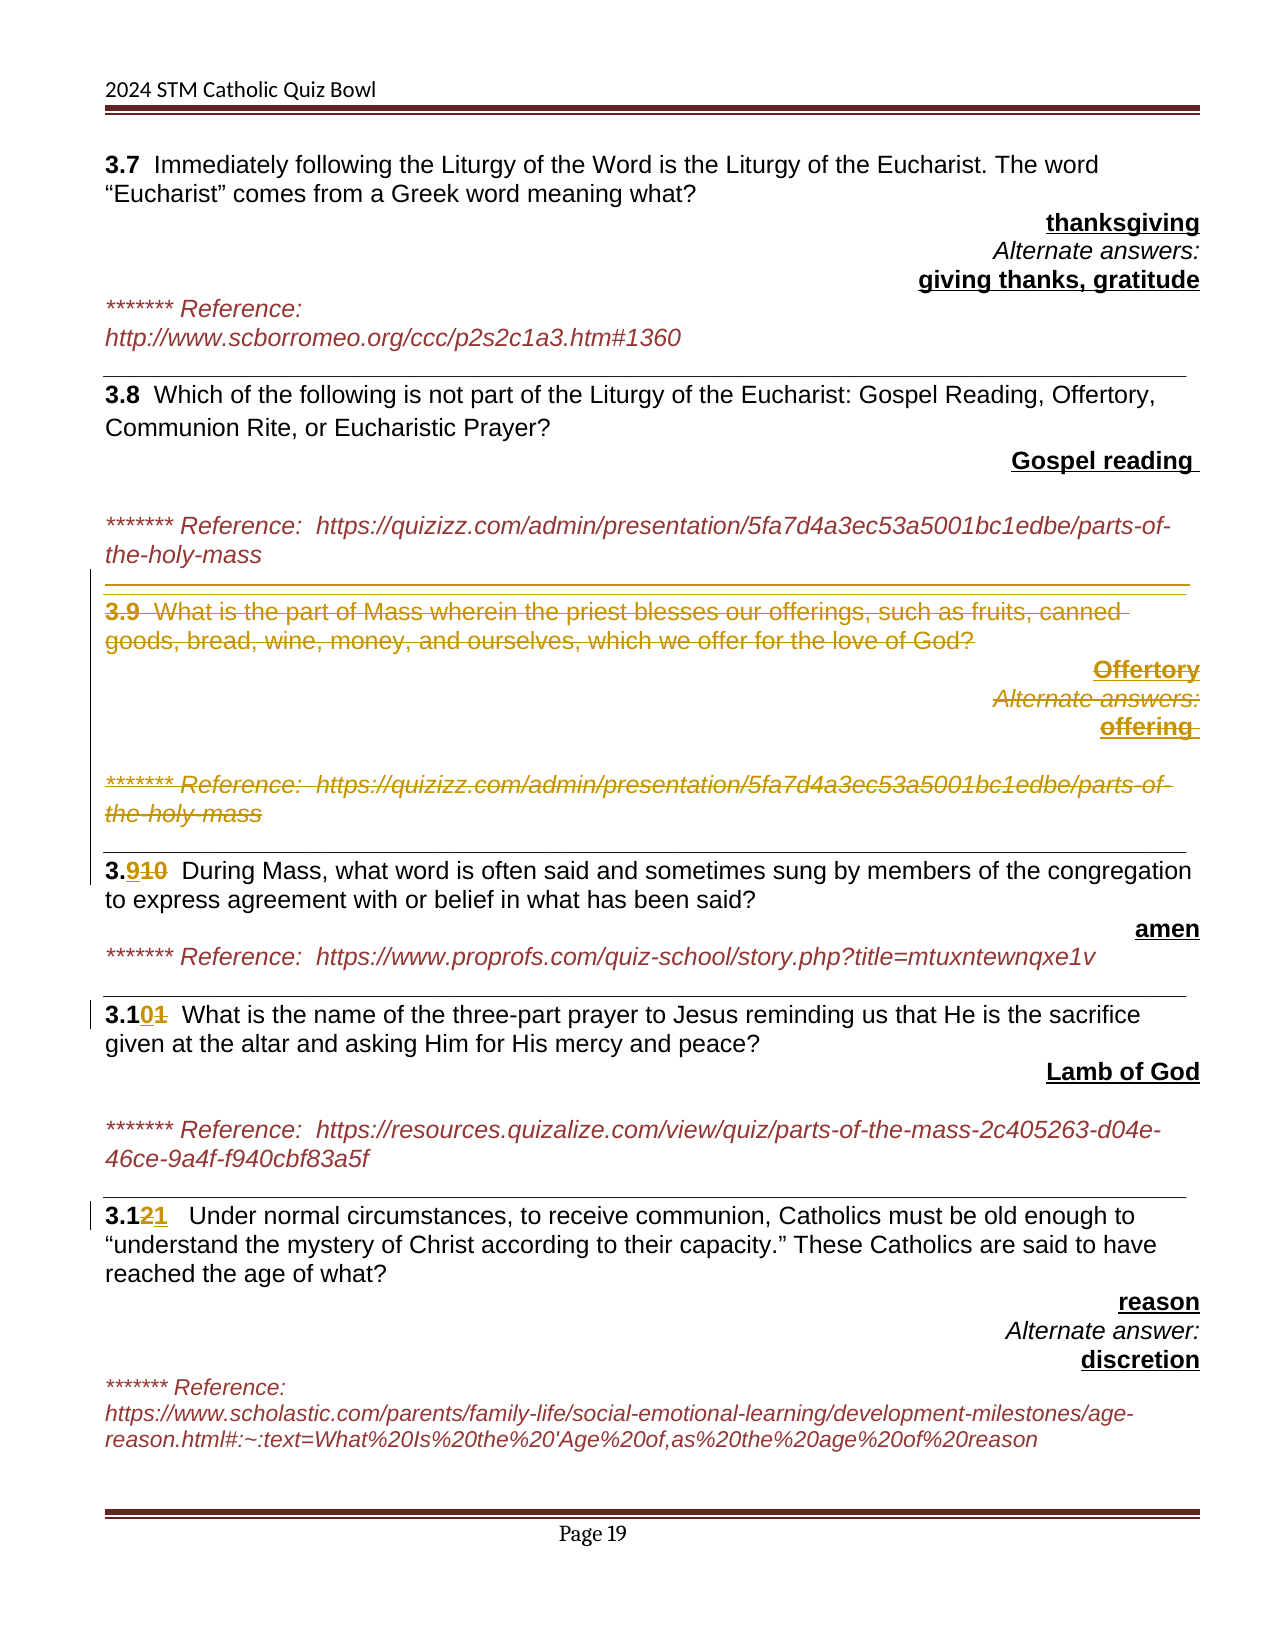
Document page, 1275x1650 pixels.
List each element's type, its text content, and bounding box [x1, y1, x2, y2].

text 3.1 Under normal circumstances, to receive communion, Catholics must be old enough to “understand the mystery of Christ according to their capacity.” These Catholics are said to have reached the age of what? [105, 1201, 1200, 1287]
text giving thanks, gratitude [105, 265, 1200, 294]
text Alternate answers: [105, 236, 1200, 265]
text thanksgiving [105, 207, 1200, 236]
text ******* Reference: [105, 1374, 1200, 1400]
text amen [105, 914, 1200, 942]
text ______________________________________________________________________________ [105, 971, 1200, 1000]
text ******* Reference: https://quizizz.com/admin/presentation/5fa7d4a3ec53a5001bc1edbe/parts-of-the-holy-mass [105, 511, 1200, 569]
text Gospel reading [105, 446, 1200, 507]
text ******* Reference: https://resources.quizalize.com/view/quiz/parts-of-the-mass-2c405263-d04e-46ce-9a4f-f940cbf83a5f [105, 1115, 1200, 1172]
text ******* Reference: https://www.proprofs.com/quiz-school/story.php?title=mtuxntewnqxe1v [105, 942, 1200, 971]
text 3.7 Immediately following the Liturgy of the Word is the Liturgy of the Eucharist. The word “Eucharist” comes from a Greek word meaning what? [105, 150, 1200, 207]
text reason [105, 1287, 1200, 1316]
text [105, 1400, 1200, 1453]
text 3. During Mass, what word is often said and sometimes sung by members of the congregation to express agreement with or belief in what has been said? [105, 856, 1200, 914]
text 3.8 Which of the following is not part of the Liturgy of the Eucharist: Gospel Reading, Offertory, Communion Rite, or Eucharistic Prayer? [105, 380, 1200, 442]
text Alternate answer: discretion [105, 1316, 1200, 1374]
text ******* Reference: [105, 294, 1200, 322]
text http://www.scborromeo.org/ccc/p2s2c1a3.htm#1360 [105, 322, 1200, 351]
text ______________________________________________________________________________ [105, 351, 1200, 380]
text ______________________________________________________________________________ [105, 827, 1200, 856]
text Lamb of God [105, 1057, 1200, 1086]
text ______________________________________________________________________________ [105, 1172, 1200, 1201]
text 3.1 What is the name of the three-part prayer to Jesus reminding us that He is the sacrifice given at the altar and asking Him for His mercy and peace? [105, 1000, 1200, 1057]
